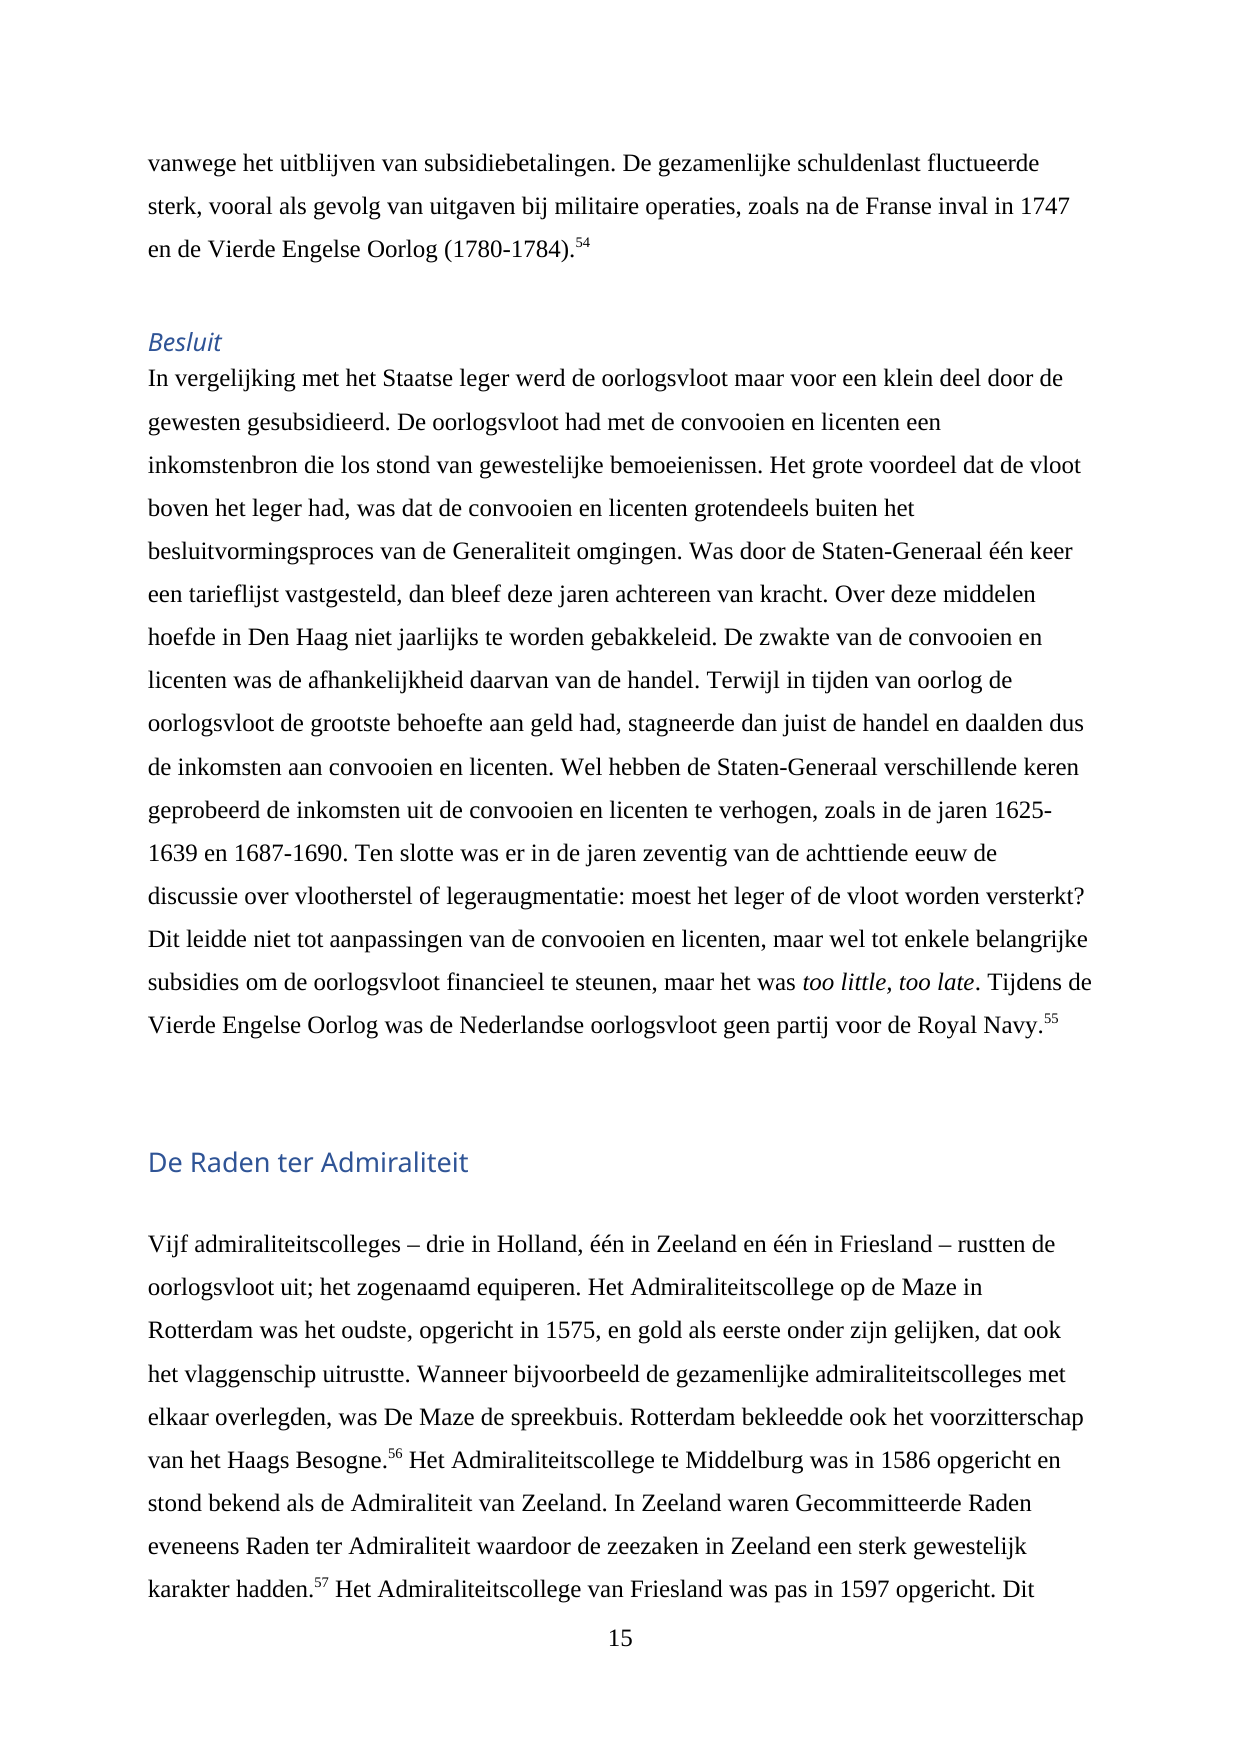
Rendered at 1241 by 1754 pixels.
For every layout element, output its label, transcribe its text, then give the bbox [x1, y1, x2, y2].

subtitle Besluit [148, 324, 1093, 358]
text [148, 1229, 1093, 1603]
subtitle De Raden ter Admiraliteit [148, 1144, 1093, 1181]
text In vergelijking met het Staatse leger werd de oorlogsvloot maar voor een klein deel door de gewesten gesubsidieerd. De oorlogsvloot had met de convooien en licenten een inkomstenbron die los stond van gewestelijke bemoeienissen. Het grote voordeel dat de vloot boven het leger had, was dat de convooien en licenten grotendeels buiten het besluitvormingsproces van de Generaliteit omgingen. Was door de Staten-Generaal één keer een tarieflijst vastgesteld, dan bleef deze jaren achtereen van kracht. Over deze middelen hoefde in Den Haag niet jaarlijks te worden gebakkeleid. De zwakte van de convooien en licenten was de afhankelijkheid daarvan van de handel. Terwijl in tijden van oorlog de oorlogsvloot de grootste behoefte aan geld had, stagneerde dan juist de handel en daalden dus de inkomsten aan convooien en licenten. Wel hebben de Staten-Generaal verschillende keren geprobeerd de inkomsten uit de convooien en licenten te verhogen, zoals in de jaren 1625-1639 en 1687-1690. Ten slotte was er in de jaren zeventig van de achttiende eeuw de discussie over vlootherstel of legeraugmentatie: moest het leger of de vloot worden versterkt? Dit leidde niet tot aanpassingen van de convooien en licenten, maar wel tot enkele belangrijke subsidies om de oorlogsvloot financieel te steunen, maar het was too little, too late. Tijdens de Vierde Engelse Oorlog was de Nederlandse oorlogsvloot geen partij voor de Royal Navy. [148, 363, 1093, 1039]
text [148, 148, 1093, 263]
